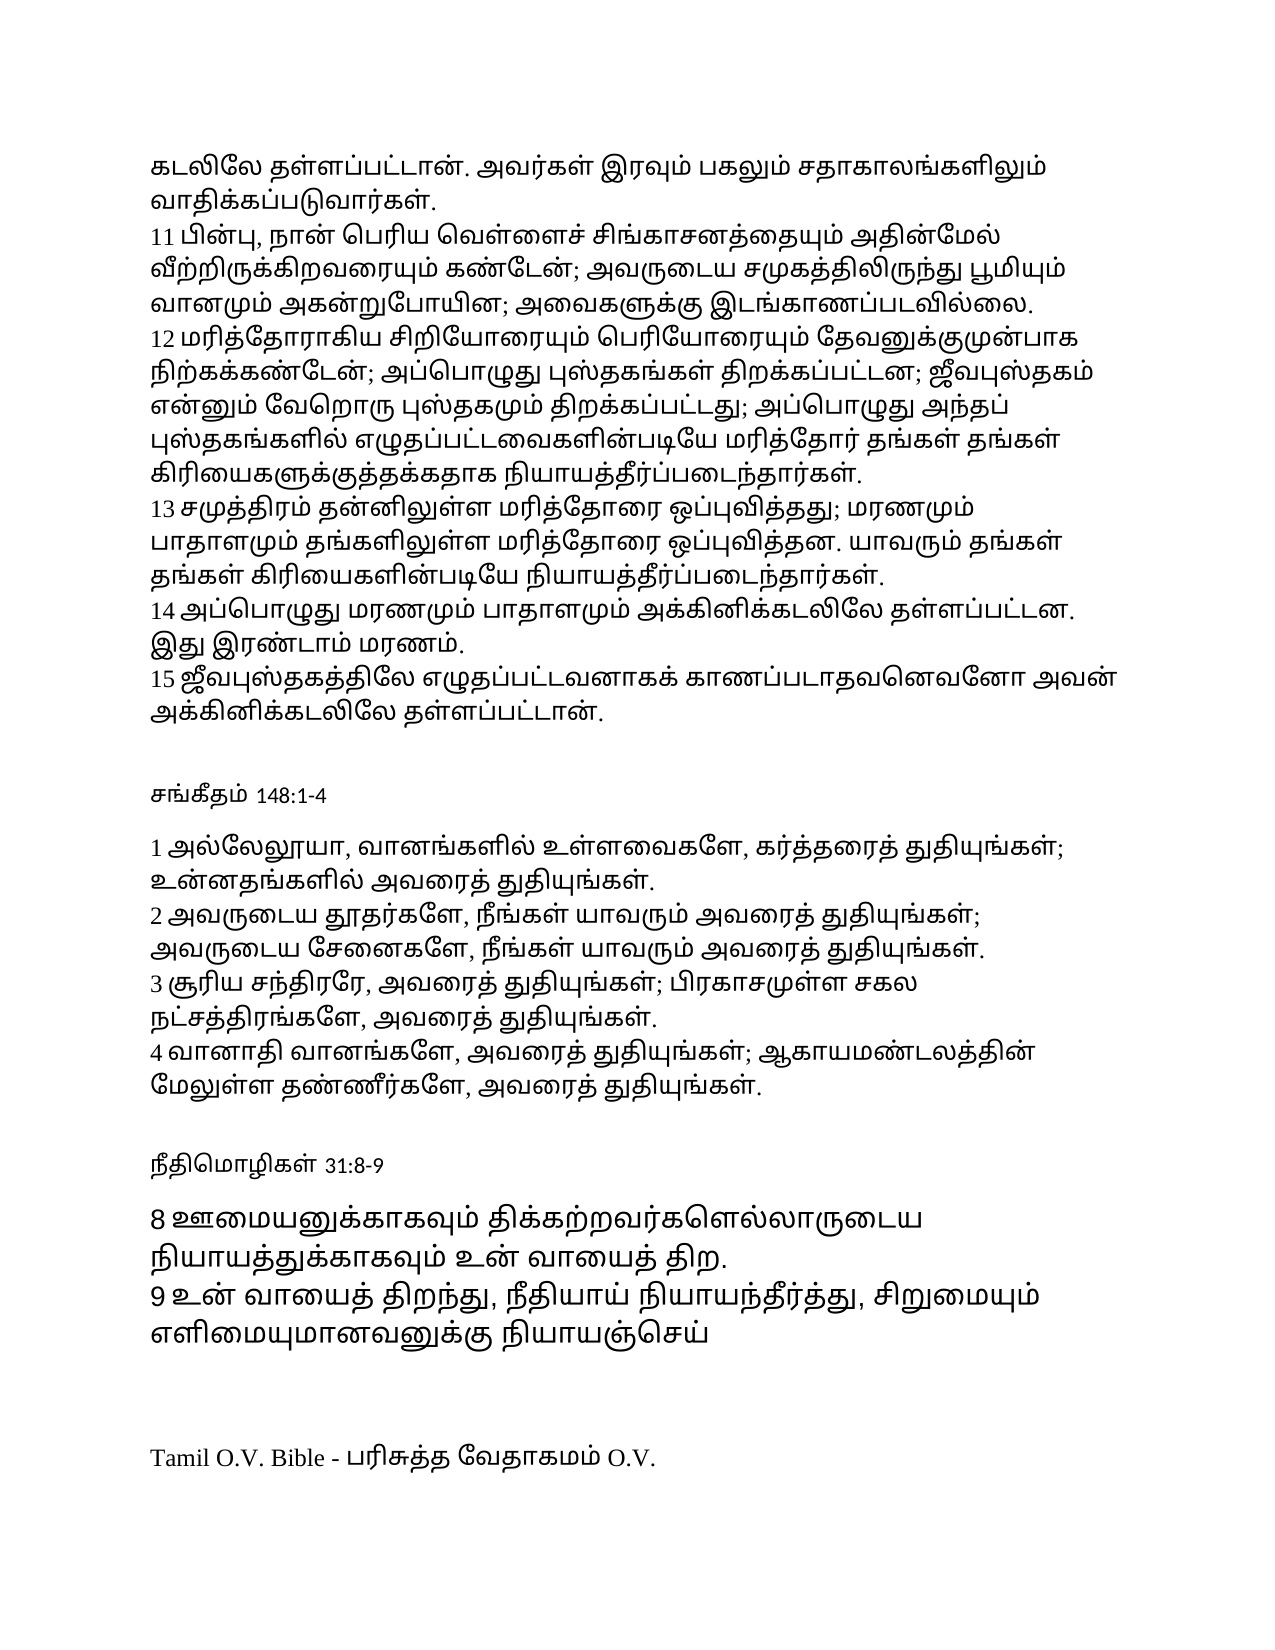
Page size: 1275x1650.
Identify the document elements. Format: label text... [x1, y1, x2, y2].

text 12மரித்தோராகிய சிறியோரையும் பெரியோரையும் தேவனுக்குமுன்பாக நிற்கக்கண்டேன்; அப்பொழுது புஸ்தகங்கள் திறக்கப்பட்டன; ஜீவபுஸ்தகம் என்னும் வேறொரு புஸ்தகமும் திறக்கப்பட்டது; அப்பொழுது அந்தப் புஸ்தகங்களில் எழுதப்பட்டவைகளின்படியே மரித்தோர் தங்கள் தங்கள் கிரியைகளுக்குத்தக்கதாக நியாயத்தீர்ப்படைந்தார்கள். [150, 320, 1125, 491]
text 13சமுத்திரம் தன்னிலுள்ள மரித்தோரை ஒப்புவித்தது; மரணமும் பாதாளமும் தங்களிலுள்ள மரித்தோரை ஒப்புவித்தன. யாவரும் தங்கள் தங்கள் கிரியைகளின்படியே நியாயத்தீர்ப்படைந்தார்கள். [150, 491, 1125, 593]
text Tamil O.V. Bible - பரிசுத்த வேதாகமம் O.V. [150, 1440, 1125, 1474]
text 1அல்லேலூயா, வானங்களில் உள்ளவைகளே, கர்த்தரைத் துதியுங்கள்; உன்னதங்களில் அவரைத் துதியுங்கள். [150, 830, 1125, 898]
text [150, 150, 1125, 218]
text 3சூரிய சந்திரரே, அவரைத் துதியுங்கள்; பிரகாசமுள்ள சகல நட்சத்திரங்களே, அவரைத் துதியுங்கள். [150, 966, 1125, 1034]
text 11பின்பு, நான் பெரிய வெள்ளைச் சிங்காசனத்தையும் அதின்மேல் வீற்றிருக்கிறவரையும் கண்டேன்; அவருடைய சமுகத்திலிருந்து பூமியும் வானமும் அகன்றுபோயின; அவைகளுக்கு இடங்காணப்படவில்லை. [150, 218, 1125, 320]
text 15ஜீவபுஸ்தகத்திலே எழுதப்பட்டவனாகக் காணப்படாதவனெவனோ அவன் அக்கினிக்கடலிலே தள்ளப்பட்டான். [150, 661, 1125, 729]
text 2அவருடைய தூதர்களே, நீங்கள் யாவரும் அவரைத் துதியுங்கள்; அவருடைய சேனைகளே, நீங்கள் யாவரும் அவரைத் துதியுங்கள். [150, 898, 1125, 966]
text 4வானாதி வானங்களே, அவரைத் துதியுங்கள்; ஆகாயமண்டலத்தின் மேலுள்ள தண்ணீர்களே, அவரைத் துதியுங்கள். [150, 1034, 1125, 1102]
text சங்கீதம் 148:1-4 [150, 779, 1125, 811]
text 9உன் வாயைத் திறந்து, நீதியாய் நியாயந்தீர்த்து, சிறுமையும் எளிமையுமானவனுக்கு நியாயஞ்செய் [150, 1276, 1125, 1353]
text 8ஊமையனுக்காகவும் திக்கற்றவர்களெல்லாருடைய நியாயத்துக்காகவும் உன் வாயைத் திற. [150, 1200, 1125, 1276]
text 14அப்பொழுது மரணமும் பாதாளமும் அக்கினிக்கடலிலே தள்ளப்பட்டன. இது இரண்டாம் மரணம். [150, 593, 1125, 661]
text நீதிமொழிகள் 31:8-9 [150, 1149, 1125, 1181]
